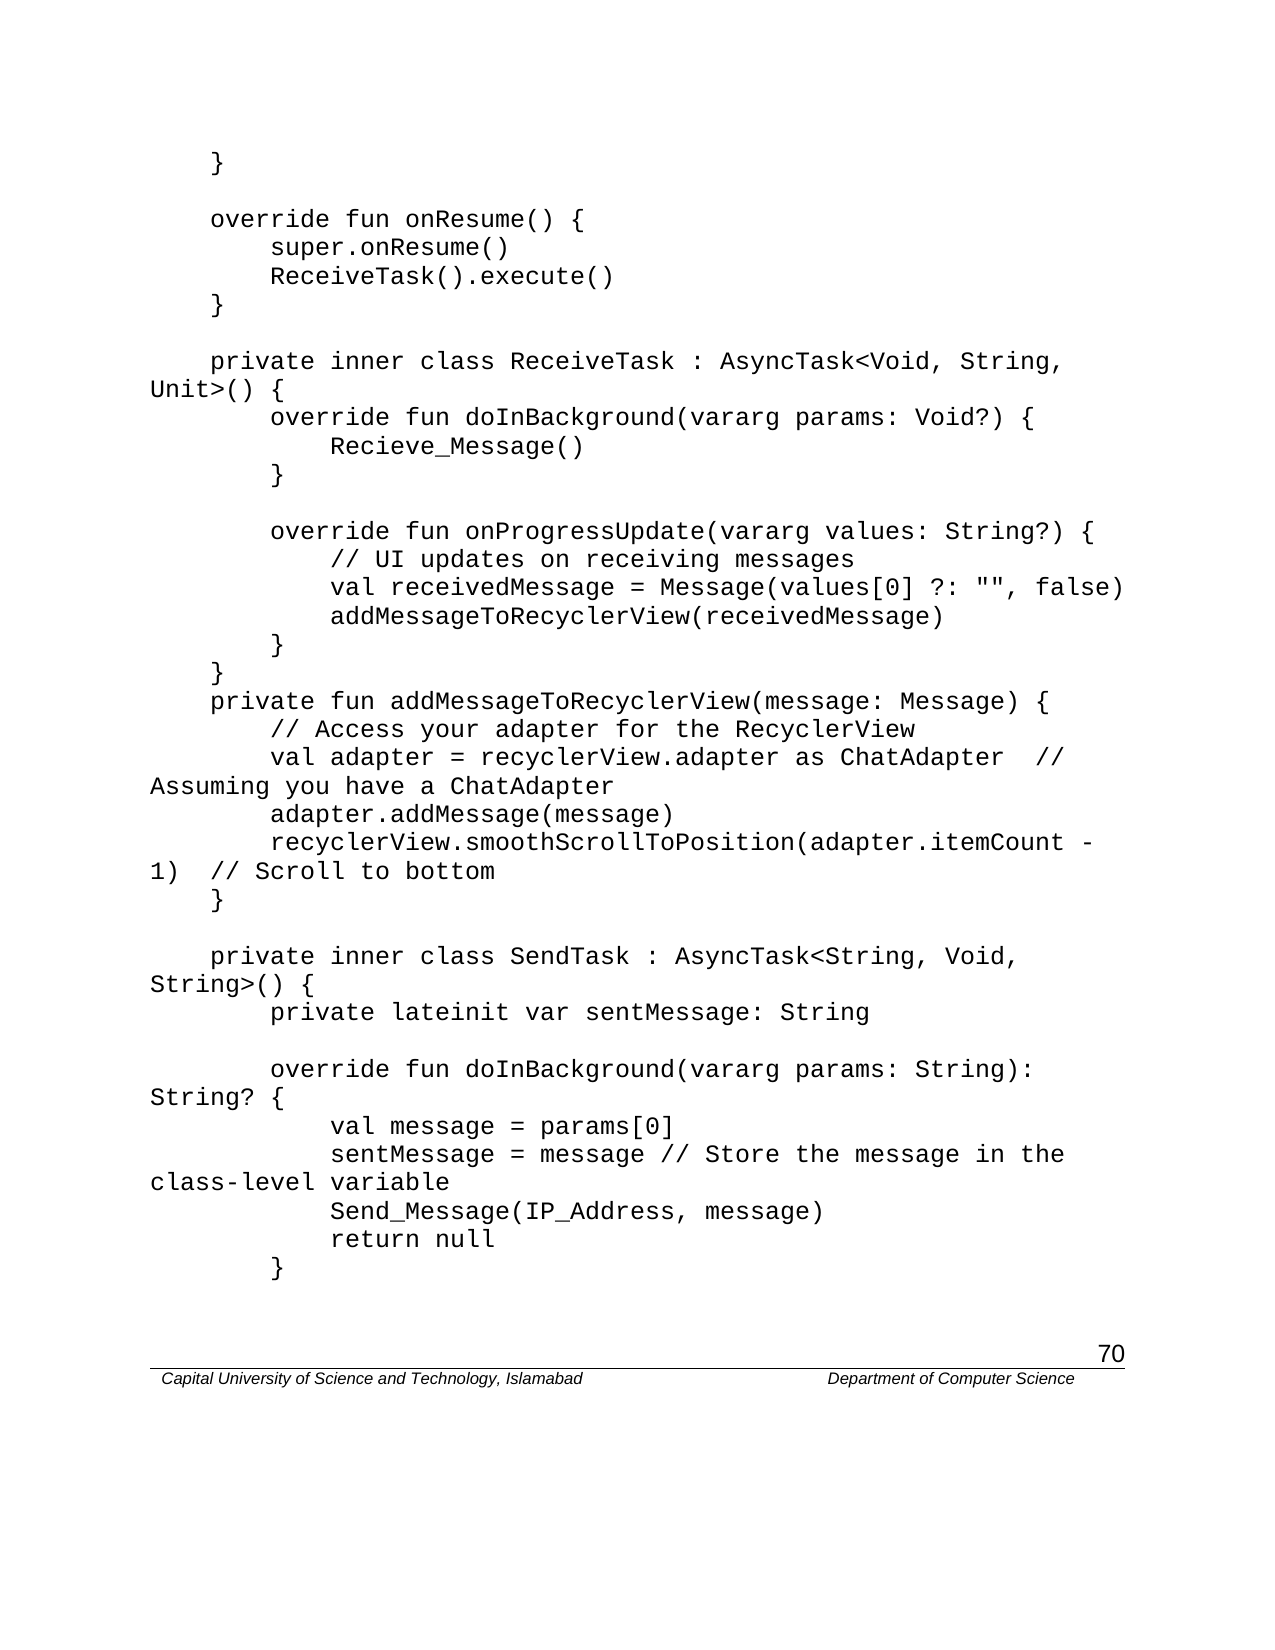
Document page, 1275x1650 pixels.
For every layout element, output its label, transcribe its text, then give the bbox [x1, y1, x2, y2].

text recyclerView.smoothScrollToPosition(adapter.itemCount - 1) // Scroll to bottom [150, 830, 1125, 887]
text private inner class ReceiveTask : AsyncTask<Void, String, Unit>() { [150, 348, 1125, 405]
text super.onResume() [150, 235, 1125, 263]
text } [150, 150, 1125, 178]
text } [150, 887, 1125, 915]
text val adapter = recyclerView.adapter as ChatAdapter // Assuming you have a ChatAdapter [150, 745, 1125, 802]
text val message = params[0] [150, 1113, 1125, 1142]
text override fun doInBackground(vararg params: String): String? { [150, 1057, 1125, 1113]
text } [150, 660, 1125, 688]
text // Access your adapter for the RecyclerView [150, 717, 1125, 745]
text return null [150, 1227, 1125, 1255]
text sentMessage = message // Store the message in the class-level variable [150, 1142, 1125, 1198]
text Recieve_Message() [150, 433, 1125, 462]
text adapter.addMessage(message) [150, 802, 1125, 830]
text } [150, 292, 1125, 320]
text override fun onProgressUpdate(vararg values: String?) { [150, 518, 1125, 547]
text } [150, 1255, 1125, 1283]
text override fun onResume() { [150, 207, 1125, 235]
text } [150, 462, 1125, 490]
text // UI updates on receiving messages [150, 547, 1125, 575]
text private inner class SendTask : AsyncTask<String, Void, String>() { [150, 943, 1125, 1000]
text override fun doInBackground(vararg params: Void?) { [150, 405, 1125, 433]
text Send_Message(IP_Address, message) [150, 1198, 1125, 1227]
text val receivedMessage = Message(values[0] ?: "", false) [150, 575, 1125, 603]
text ReceiveTask().execute() [150, 263, 1125, 292]
text } [150, 632, 1125, 660]
text private fun addMessageToRecyclerView(message: Message) { [150, 688, 1125, 717]
text addMessageToRecyclerView(receivedMessage) [150, 603, 1125, 632]
text private lateinit var sentMessage: String [150, 1000, 1125, 1028]
